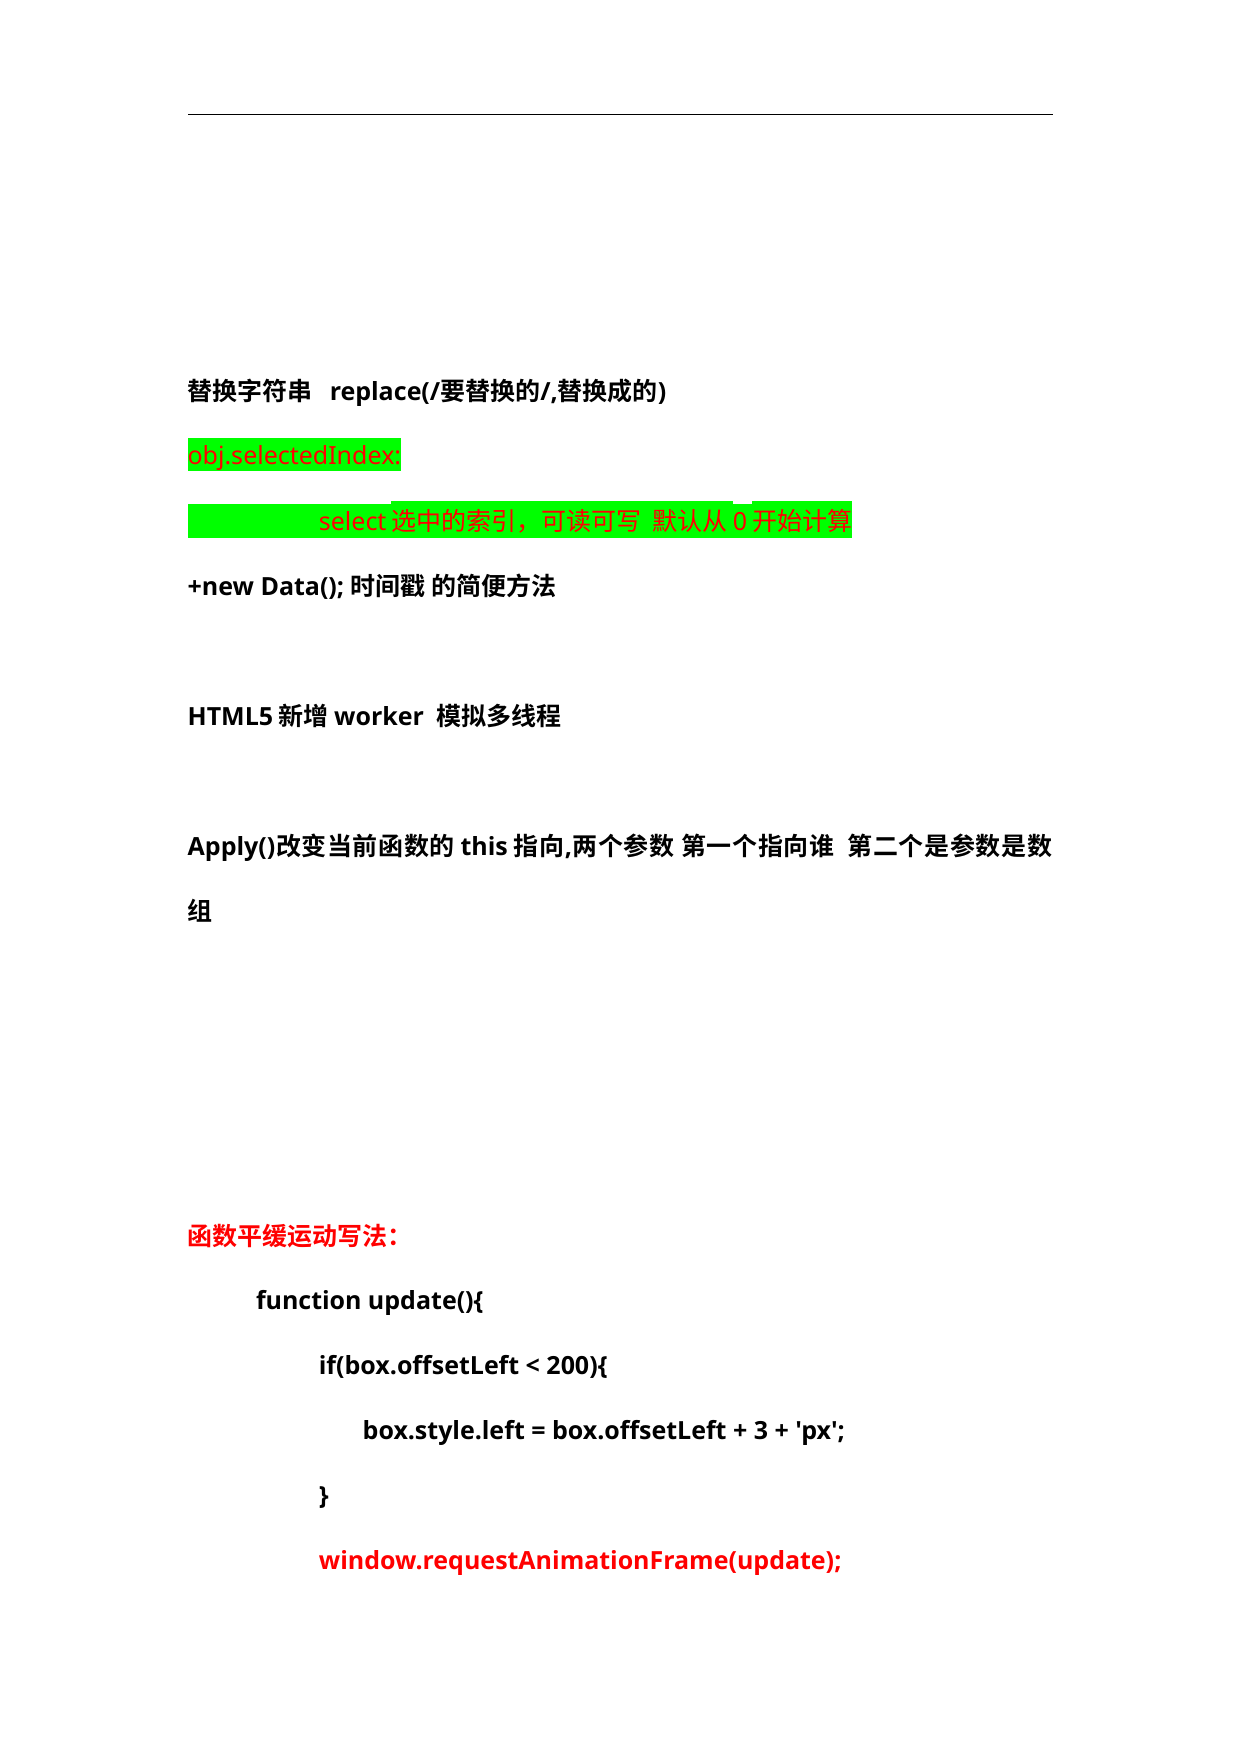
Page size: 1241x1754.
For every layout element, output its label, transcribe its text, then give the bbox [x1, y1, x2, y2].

text select选中的索引，可读可写 默认从0开始计算 [187, 487, 1053, 552]
text box.style.left = box.offsetLeft + 3 + 'px'; [187, 1397, 1053, 1462]
text } [187, 1462, 1053, 1527]
text Apply()改变当前函数的this指向,两个参数 第一个指向谁 第二个是参数是数组 [187, 812, 1053, 942]
text window.requestAnimationFrame(update); [187, 1527, 1053, 1592]
text +new Data(); 时间戳 的简便方法 [187, 552, 1053, 617]
text HTML5新增 worker 模拟多线程 [187, 682, 1053, 747]
text if(box.offsetLeft < 200){ [187, 1332, 1053, 1397]
text function update(){ [231, 1267, 1053, 1332]
text obj.selectedIndex: [187, 422, 1053, 487]
text 函数平缓运动写法： [187, 1202, 1053, 1267]
text 替换字符串 replace(/要替换的/,替换成的) [187, 357, 1053, 422]
